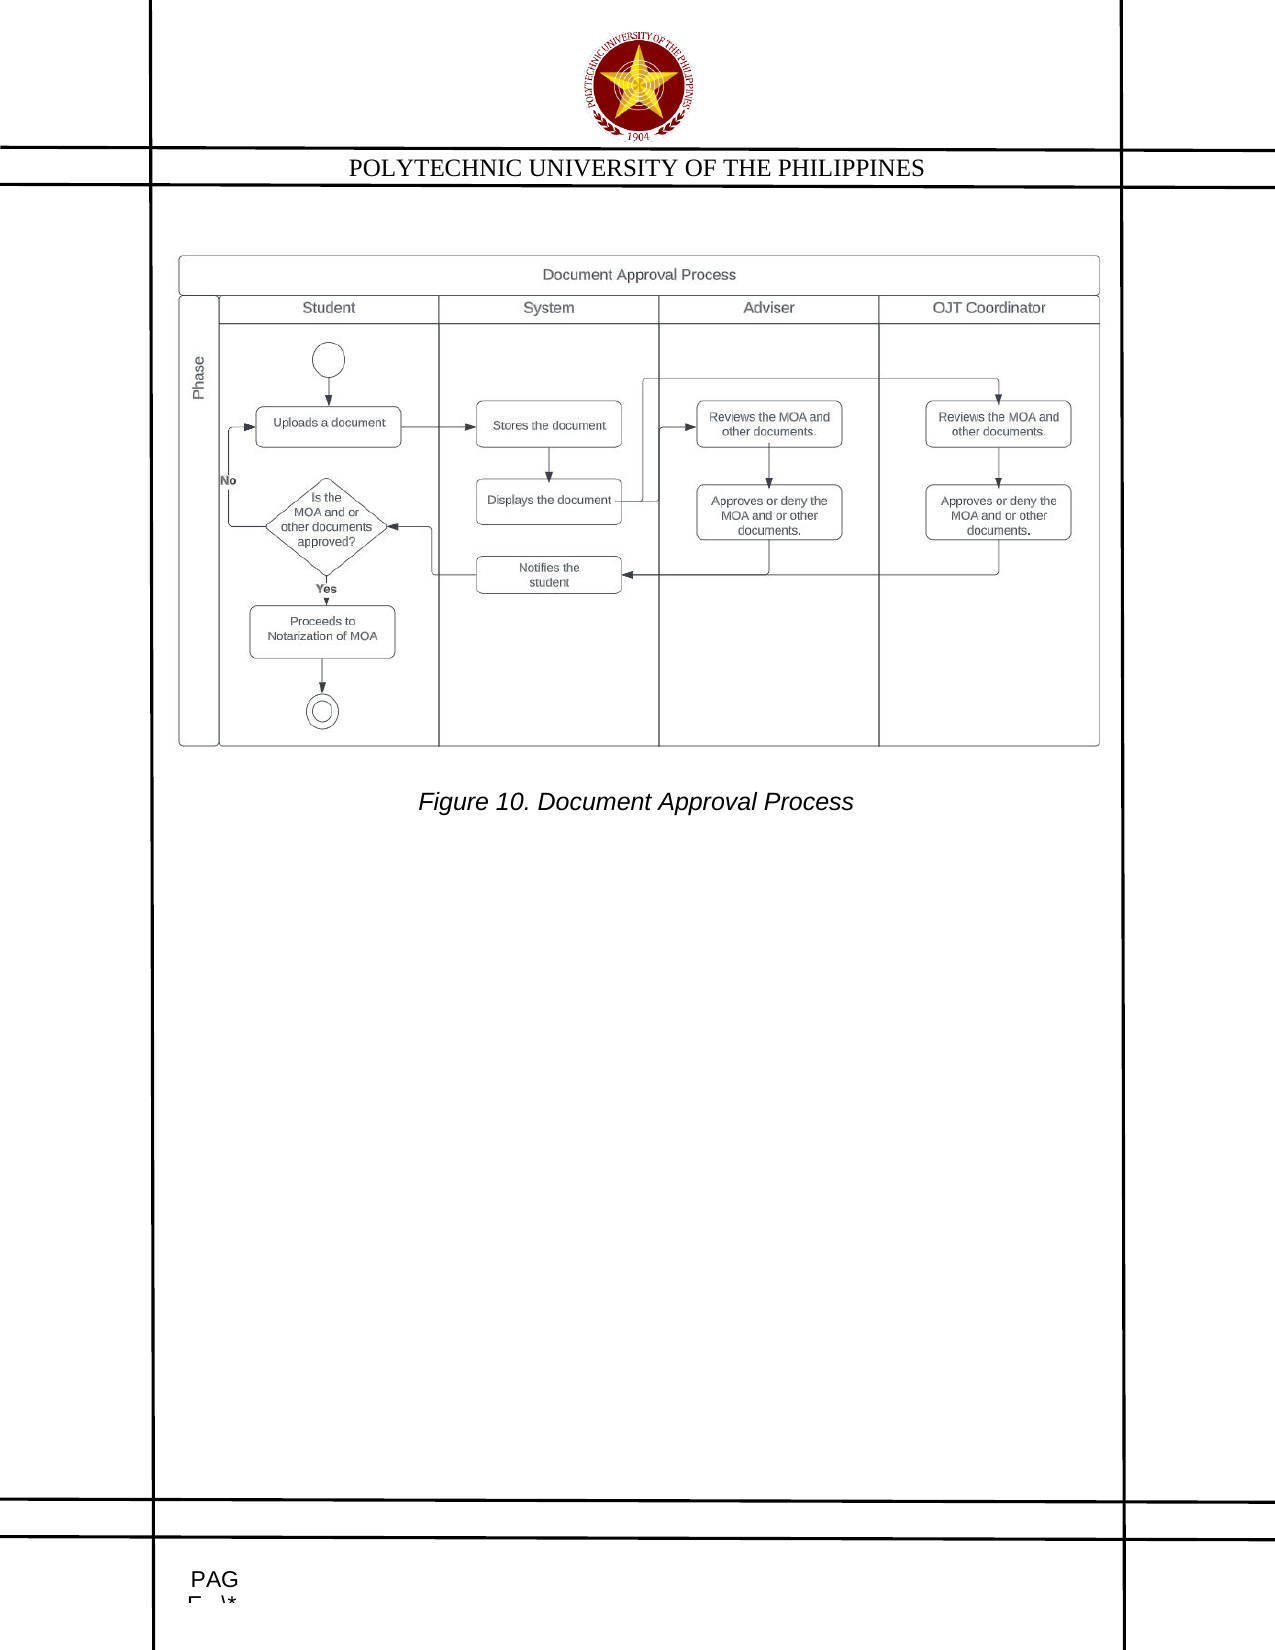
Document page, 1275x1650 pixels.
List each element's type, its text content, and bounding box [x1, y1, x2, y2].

picture [165, 233, 1111, 759]
text Figure 10. Document Approval Process [165, 787, 1110, 816]
picture [582, 31, 694, 142]
